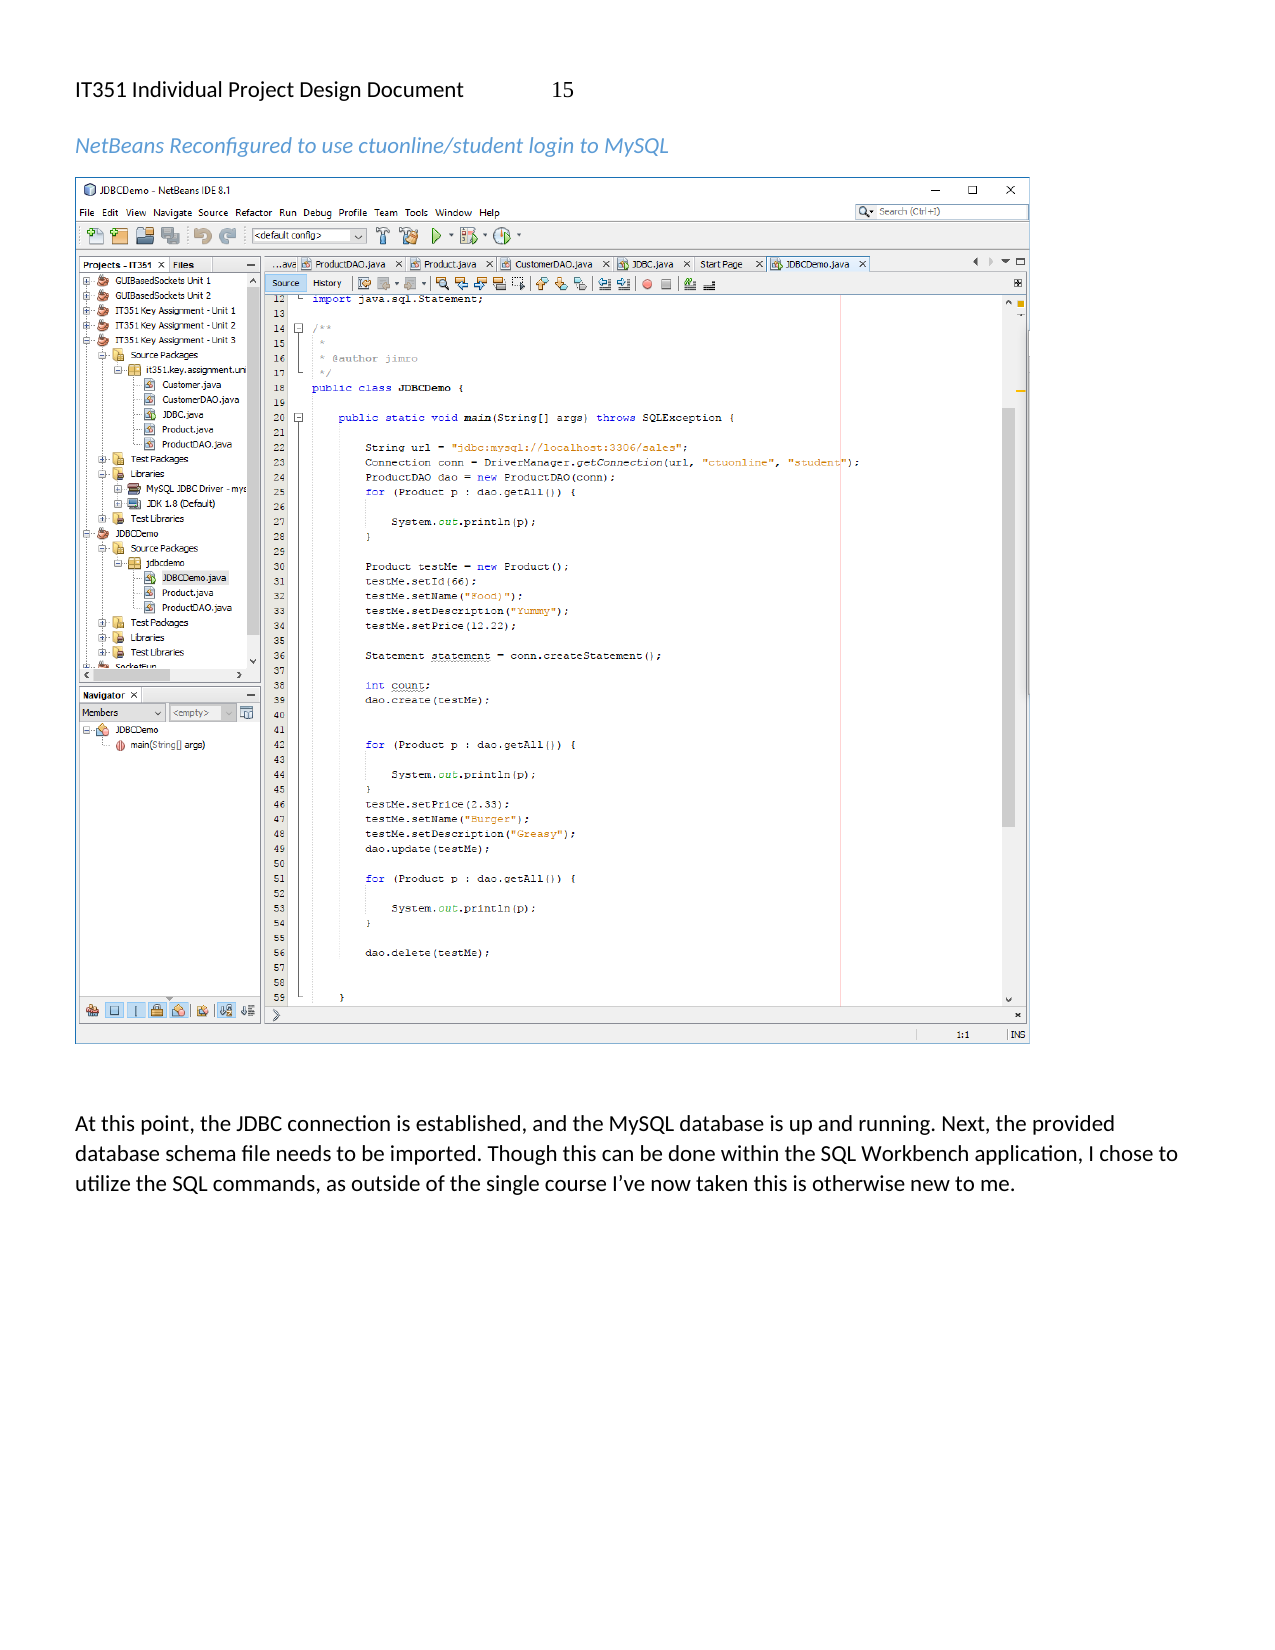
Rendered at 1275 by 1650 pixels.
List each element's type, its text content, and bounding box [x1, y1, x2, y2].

picture [75, 177, 1030, 1044]
text NetBeans Reconfigured to use ctuonline/student login to MySQL [75, 131, 1200, 159]
text At this point, the JDBC connection is established, and the MySQL database is up and running. Next, the provided database schema file needs to be imported. Though this can be done within the SQL Workbench application, I chose to utilize the SQL commands, as outside of the single course I’ve now taken this is otherwise new to me. [75, 1109, 1200, 1198]
